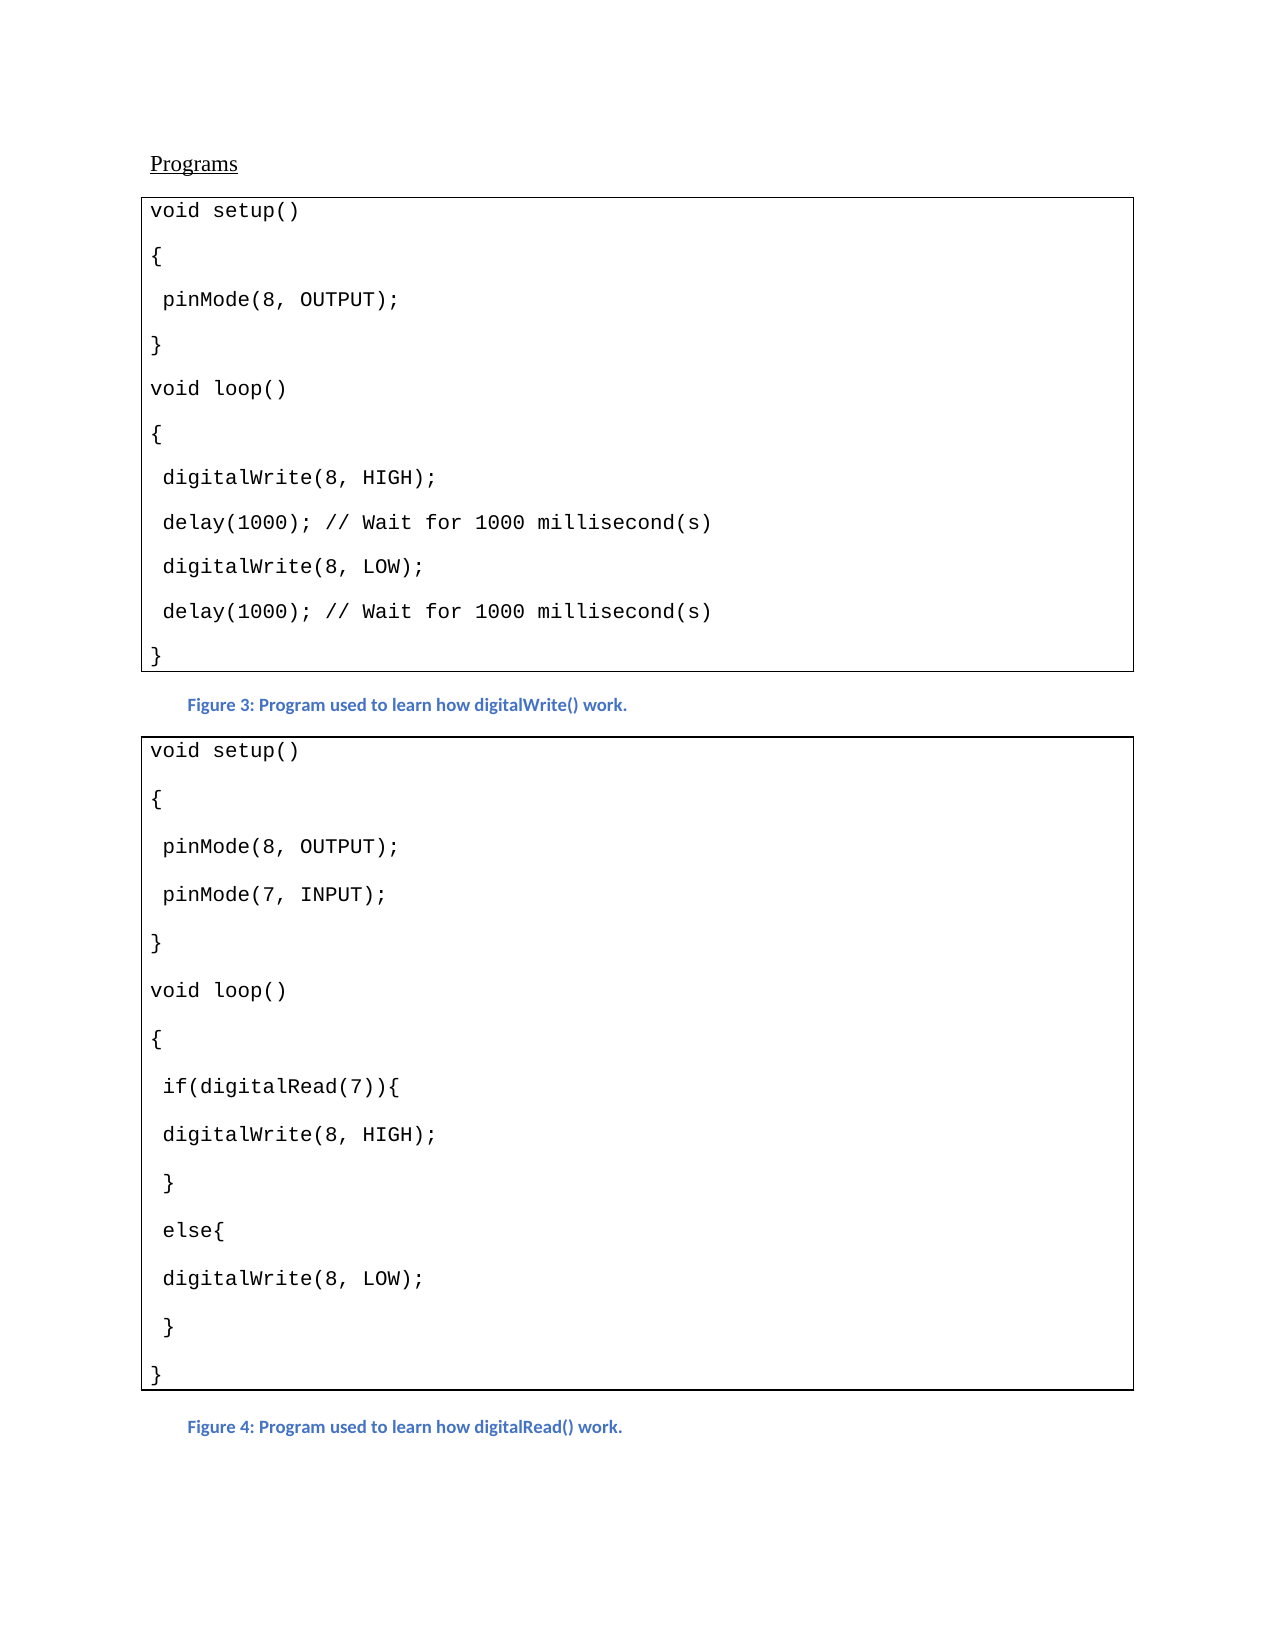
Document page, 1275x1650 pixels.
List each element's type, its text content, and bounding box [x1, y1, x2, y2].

text { [142, 242, 1133, 268]
text pinMode(8, OUTPUT); [142, 832, 1133, 859]
text pinMode(8, OUTPUT); [142, 286, 1133, 313]
text digitalWrite(8, LOW); [142, 553, 1133, 580]
text } [142, 1169, 1133, 1195]
text } [142, 642, 1133, 671]
text delay(1000); // Wait for 1000 millisecond(s) [142, 597, 1133, 624]
text } [142, 1313, 1133, 1339]
text delay(1000); // Wait for 1000 millisecond(s) [142, 508, 1133, 535]
text Figure 4: Program used to learn how digitalRead() work. [187, 1415, 1125, 1438]
text digitalWrite(8, LOW); [142, 1265, 1133, 1291]
text { [142, 419, 1133, 446]
text void loop() [142, 977, 1133, 1003]
text void loop() [142, 375, 1133, 402]
text } [142, 928, 1133, 955]
text digitalWrite(8, HIGH); [142, 1121, 1133, 1147]
text { [142, 1024, 1133, 1051]
text Figure 3: Program used to learn how digitalWrite() work. [187, 693, 1125, 716]
text void setup() [142, 198, 1133, 224]
text digitalWrite(8, HIGH); [142, 464, 1133, 491]
text Programs [150, 150, 1125, 176]
text } [142, 331, 1133, 357]
text if(digitalRead(7)){ [142, 1073, 1133, 1099]
text { [142, 784, 1133, 811]
text pinMode(7, INPUT); [142, 881, 1133, 907]
text else{ [142, 1217, 1133, 1243]
text } [142, 1361, 1133, 1389]
text void setup() [142, 738, 1133, 763]
